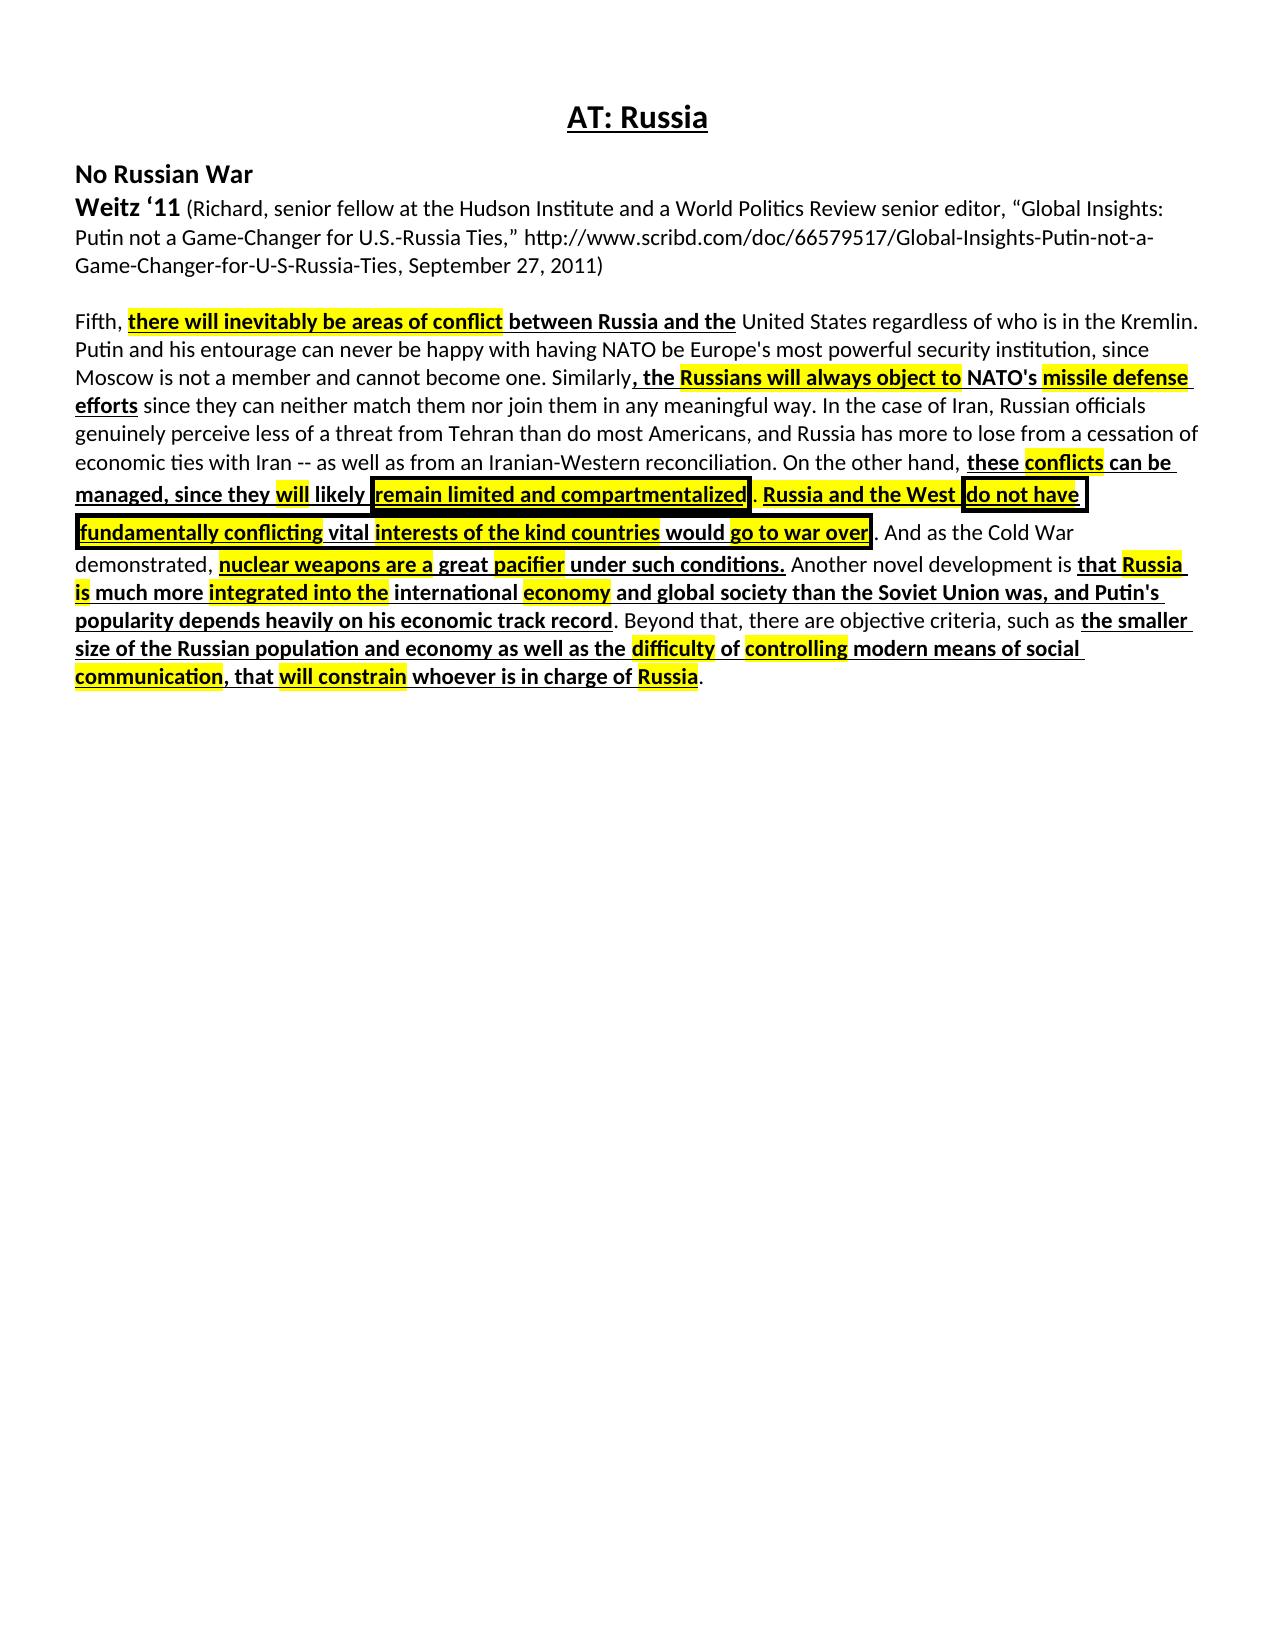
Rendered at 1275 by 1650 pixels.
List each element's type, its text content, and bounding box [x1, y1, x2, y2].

text Weitz ‘11 (Richard, senior fellow at the Hudson Institute and a World Politics Review senior editor, “Global Insights: Putin not a Game-Changer for U.S.-Russia Ties,” http://www.scribd.com/doc/66579517/Global-Insights-Putin-not-a-Game-Changer-for-U-S-Russia-Ties, September 27, 2011) [75, 190, 1200, 279]
subtitle No Russian War [75, 157, 1200, 190]
subtitle AT: Russia [75, 96, 1200, 137]
text Fifth, there will inevitably be areas of conflict between Russia and the United States regardless of who is in the Kremlin. Putin and his entourage can never be happy with having NATO be Europe's most powerful security institution, since Moscow is not a member and cannot become one. Similarly, the Russians will always object to NATO's missile defense efforts since they can neither match them nor join them in any meaningful way. In the case of Iran, Russian officials genuinely perceive less of a threat from Tehran than do most Americans, and Russia has more to lose from a cessation of economic ties with Iran -- as well as from an Iranian-Western reconciliation. On the other hand, these conflicts can be managed, since they will likely remain limited and compartmentalized. Russia and the West do not have fundamentally conflicting vital interests of the kind countries would go to war over. And as the Cold War demonstrated, nuclear weapons are a great pacifier under such conditions. Another novel development is that Russia is much more integrated into the international economy and global society than the Soviet Union was, and Putin's popularity depends heavily on his economic track record. Beyond that, there are objective criteria, such as the smaller size of the Russian population and economy as well as the difficulty of controlling modern means of social communication, that will constrain whoever is in charge of Russia. [75, 307, 1200, 691]
